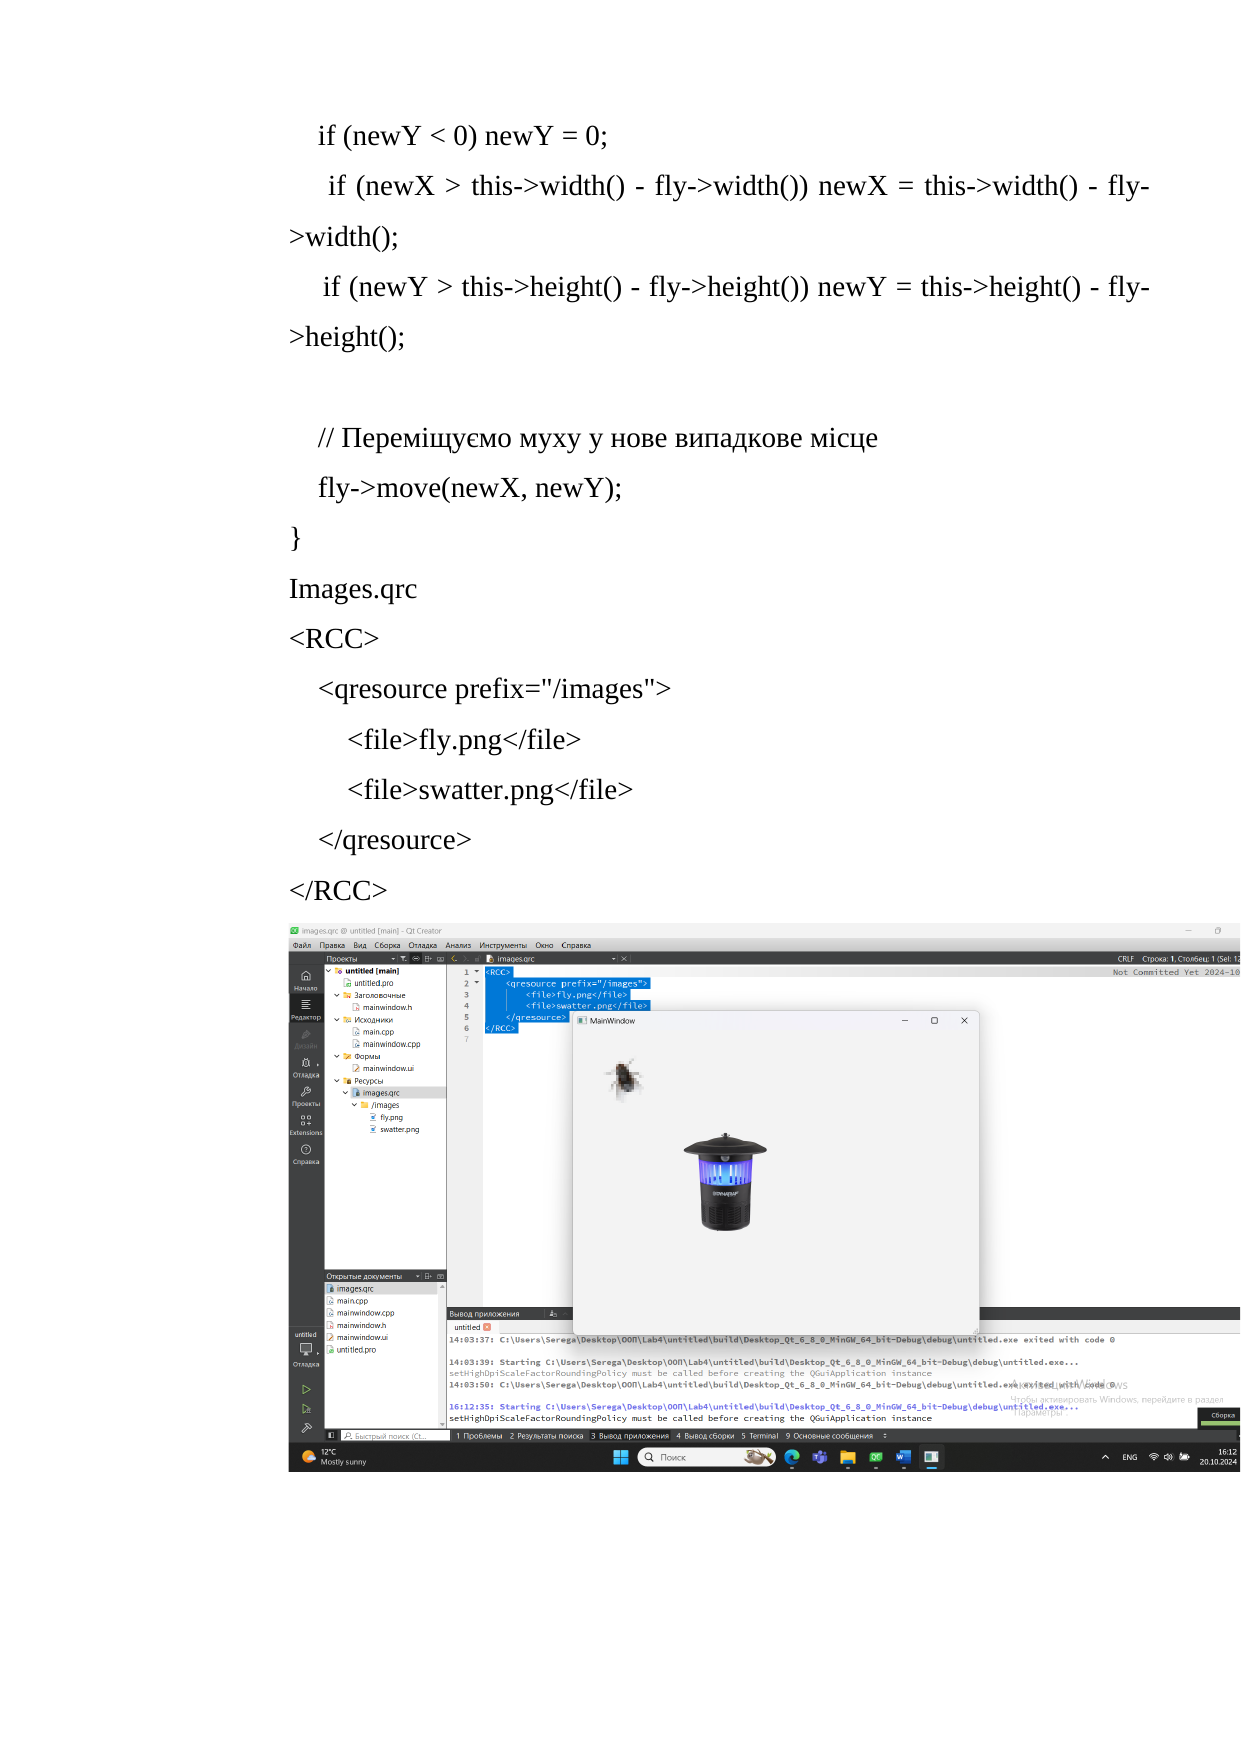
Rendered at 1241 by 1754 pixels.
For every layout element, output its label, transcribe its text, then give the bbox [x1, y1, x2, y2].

list } [288, 521, 1152, 554]
list </RCC> [288, 873, 1152, 906]
list Images.qrc [288, 571, 1152, 604]
list if (newY < 0) newY = 0; [288, 118, 1152, 152]
list <RCC> [288, 621, 1152, 655]
list <file>fly.png</file> [288, 722, 1152, 755]
picture [288, 923, 1241, 1472]
list if (newY > this->height() - fly->height()) newY = this->height() - fly->height(); [288, 269, 1152, 353]
list <qresource prefix="/images"> [288, 672, 1152, 705]
list if (newX > this->width() - fly->width()) newX = this->width() - fly->width(); [288, 168, 1152, 252]
list // Переміщуємо муху у нове випадкове місце [288, 420, 1152, 453]
list </qresource> [288, 822, 1152, 856]
list fly->move(newX, newY); [288, 470, 1152, 504]
list <file>swatter.png</file> [288, 772, 1152, 806]
